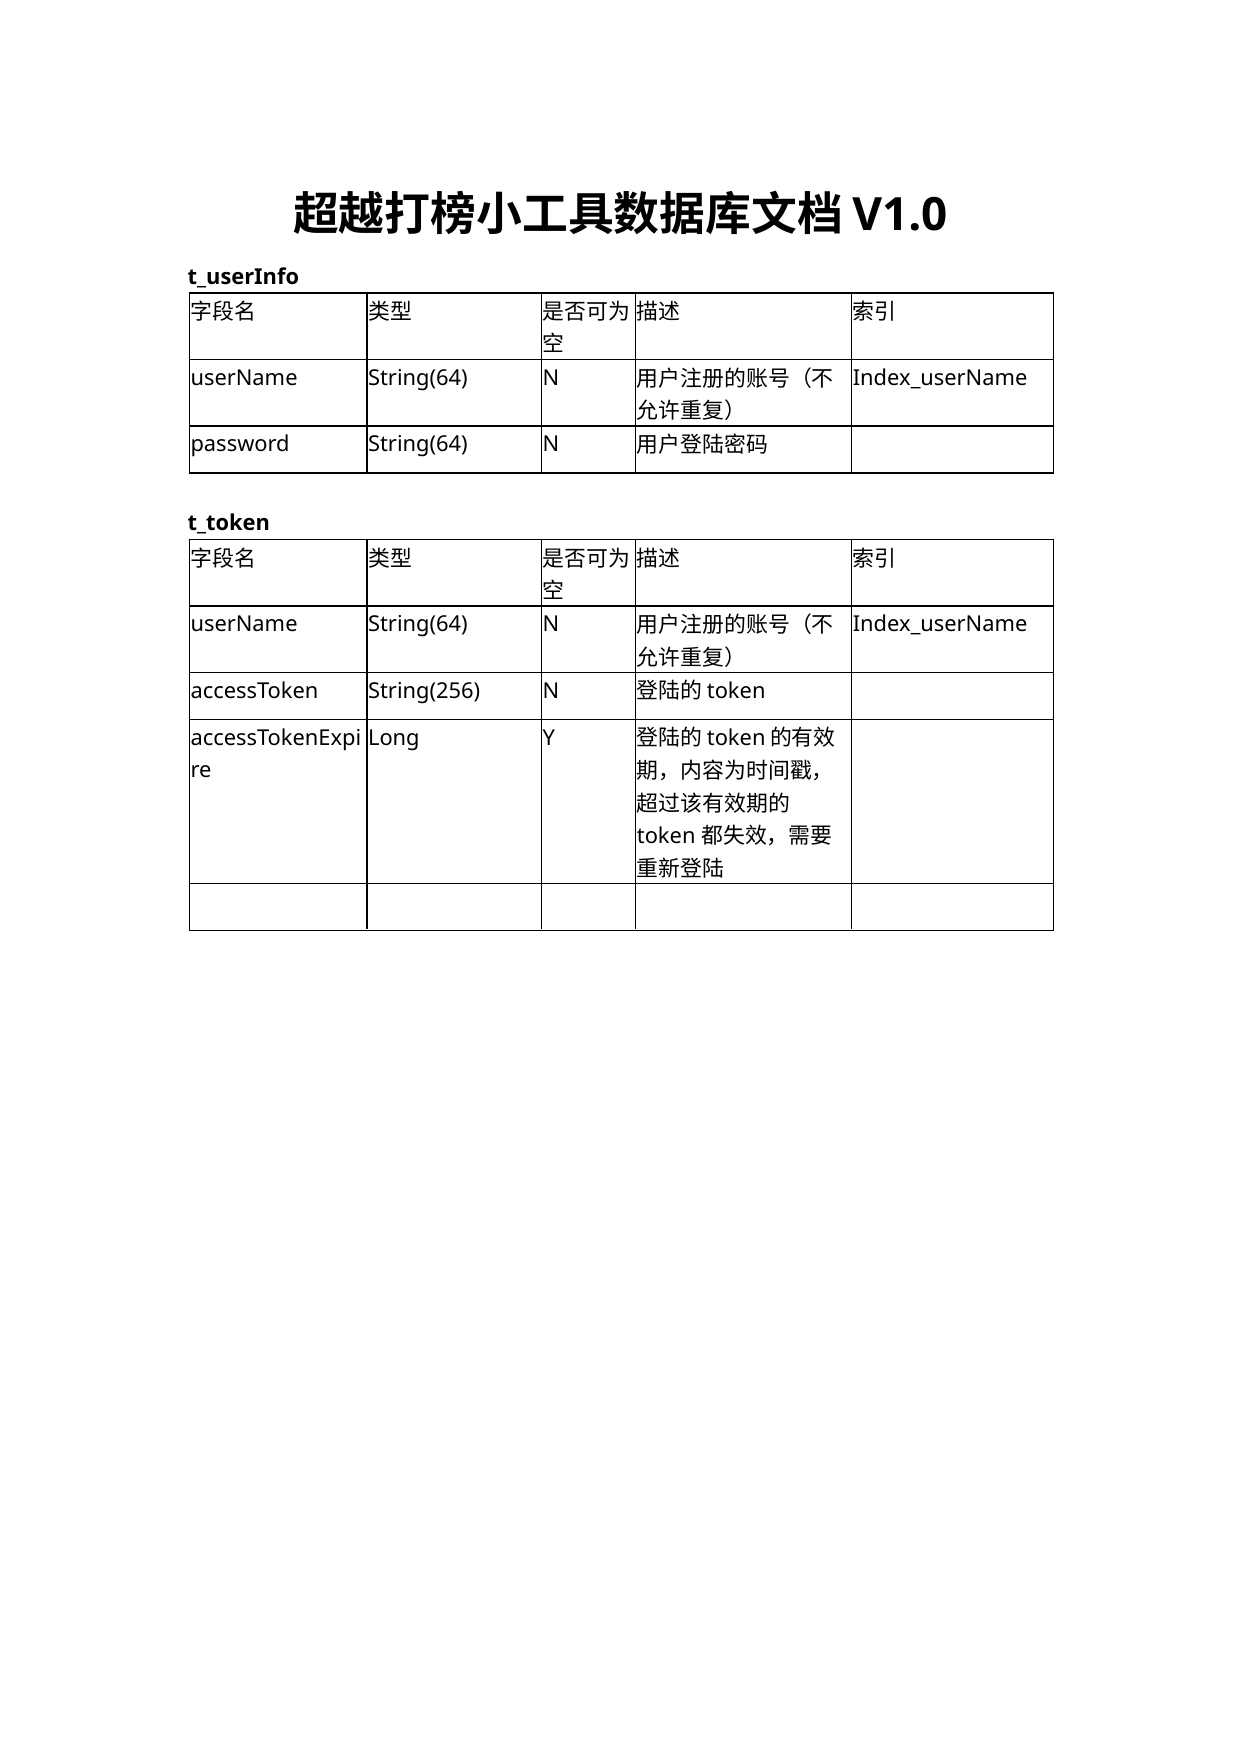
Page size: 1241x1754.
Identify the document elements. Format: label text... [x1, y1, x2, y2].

table_cell accessToken [190, 673, 366, 718]
table_cell Index_userName [852, 360, 1053, 425]
table_header 字段名 [190, 294, 366, 358]
table_cell Index_userName [852, 607, 1053, 672]
table_cell [852, 884, 1053, 929]
text t_userInfo [187, 259, 1053, 292]
table_cell [542, 884, 635, 929]
table_cell 登陆的token的有效期，内容为时间戳，超过该有效期的token 都失效，需要重新登陆 [636, 720, 851, 883]
table_header 是否可为空 [542, 540, 635, 605]
table_cell password [190, 427, 366, 472]
table_header 索引 [852, 294, 1053, 358]
table_cell [852, 673, 1053, 718]
table_header 是否可为空 [542, 294, 635, 358]
table_cell userName [190, 360, 366, 425]
table_header 字段名 [190, 540, 366, 605]
table_header 索引 [852, 540, 1053, 605]
table_cell userName [190, 607, 366, 672]
table_cell N [542, 607, 635, 672]
table_cell String(256) [368, 673, 541, 718]
table_cell [636, 884, 851, 929]
table_cell N [542, 427, 635, 472]
table_cell String(64) [368, 427, 541, 472]
table_cell N [542, 673, 635, 718]
table_cell Long [368, 720, 541, 883]
table_cell 用户注册的账号（不允许重复） [636, 360, 851, 425]
table_cell [852, 720, 1053, 883]
table_header 类型 [368, 294, 541, 358]
table_cell 登陆的token [636, 673, 851, 718]
table_cell 用户登陆密码 [636, 427, 851, 472]
text 超越打榜小工具数据库文档V1.0 [187, 162, 1053, 259]
table_cell String(64) [368, 360, 541, 425]
table_cell N [542, 360, 635, 425]
table_cell Y [542, 720, 635, 883]
table_cell [852, 427, 1053, 472]
table_cell 用户注册的账号（不允许重复） [636, 607, 851, 672]
table_header 描述 [636, 540, 851, 605]
table_cell [368, 884, 541, 929]
text t_token [187, 506, 1053, 538]
table_header 类型 [368, 540, 541, 605]
table_cell accessTokenExpire [190, 720, 366, 883]
table_cell [190, 884, 366, 929]
table_cell String(64) [368, 607, 541, 672]
table_header 描述 [636, 294, 851, 358]
